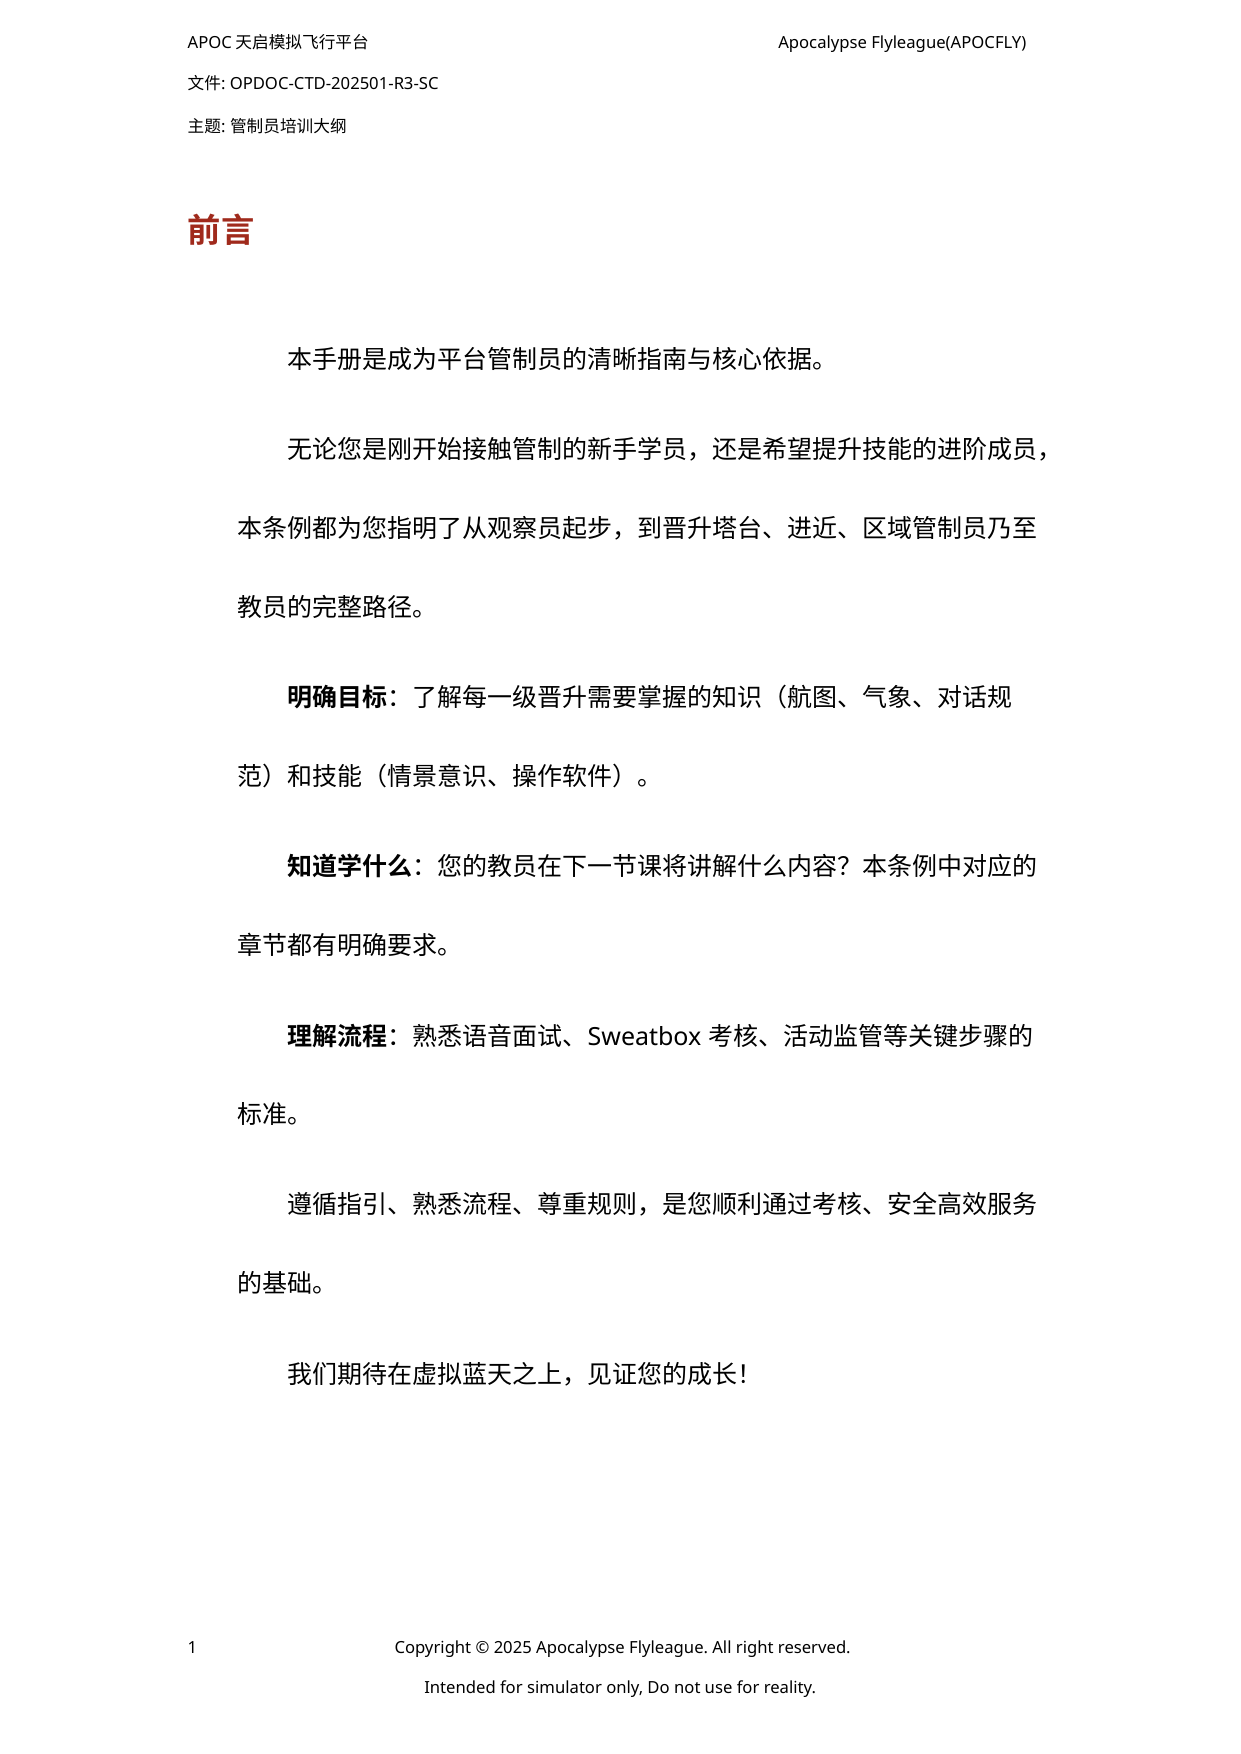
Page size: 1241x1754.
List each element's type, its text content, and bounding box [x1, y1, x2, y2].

text 理解流程：熟悉语音面试、Sweatbox 考核、活动监管等关键步骤的标准。 [237, 1000, 1053, 1147]
text 本手册是成为平台管制员的清晰指南与核心依据。 [237, 324, 1053, 392]
text 我们期待在虚拟蓝天之上，见证您的成长！ [237, 1338, 1053, 1406]
subtitle 前言 [187, 194, 1053, 262]
text 遵循指引、熟悉流程、尊重规则，是您顺利通过考核、安全高效服务的基础。 [237, 1169, 1053, 1316]
text 明确目标：了解每一级晋升需要掌握的知识（航图、气象、对话规范）和技能（情景意识、操作软件）。 [237, 662, 1053, 809]
text 无论您是刚开始接触管制的新手学员，还是希望提升技能的进阶成员，本条例都为您指明了从观察员起步，到晋升塔台、进近、区域管制员乃至教员的完整路径。 [237, 414, 1053, 639]
text 知道学什么：您的教员在下一节课将讲解什么内容？本条例中对应的章节都有明确要求。 [237, 831, 1053, 978]
